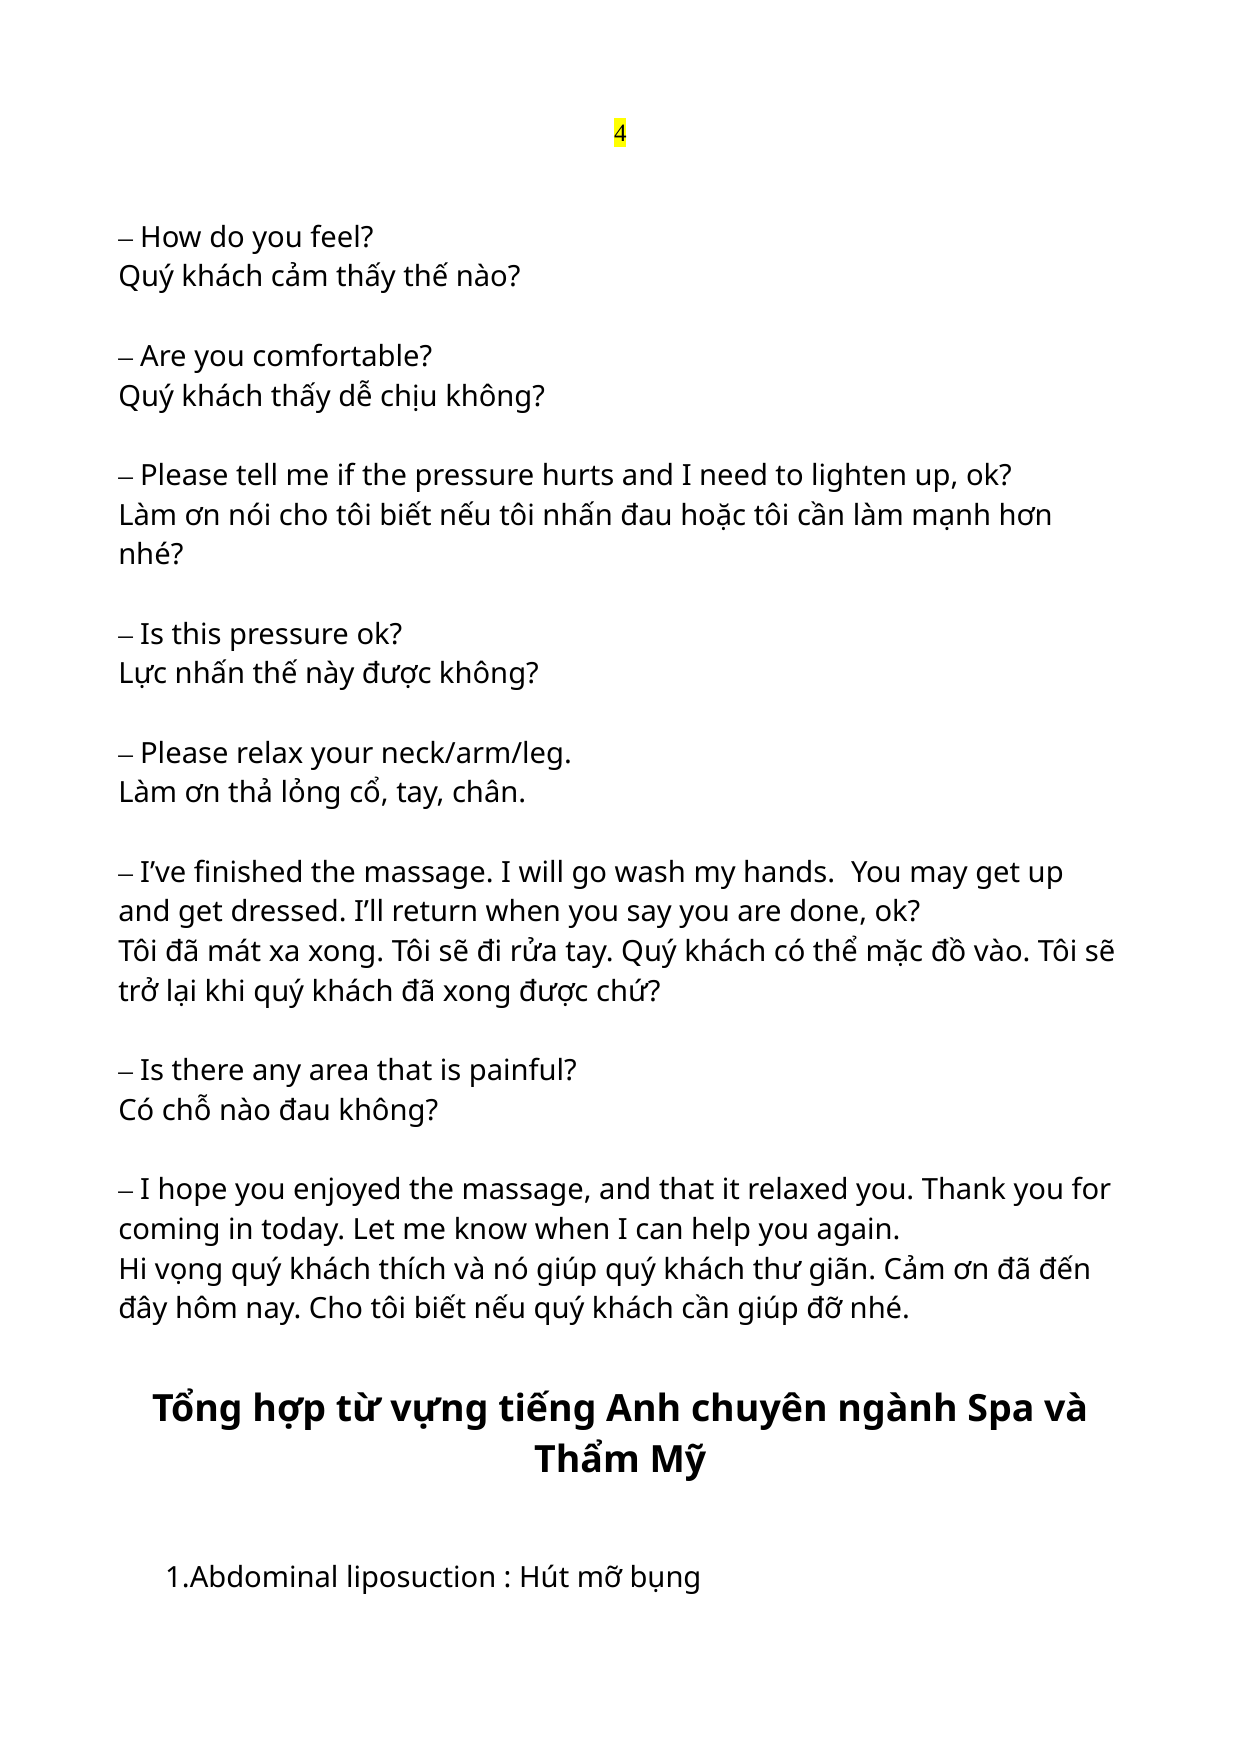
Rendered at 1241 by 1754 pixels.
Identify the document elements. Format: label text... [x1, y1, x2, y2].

text Có chỗ nào đau không? [118, 1089, 1122, 1129]
text – Are you comfortable? [118, 335, 1122, 375]
text Làm ơn thả lỏng cổ, tay, chân. [118, 772, 1122, 811]
text Làm ơn nói cho tôi biết nếu tôi nhấn đau hoặc tôi cần làm mạnh hơn nhé? [118, 494, 1122, 573]
text Quý khách cảm thấy thế nào? [118, 256, 1122, 295]
text – I hope you enjoyed the massage, and that it relaxed you. Thank you for coming in today. Let me know when I can help you again. [118, 1168, 1122, 1248]
text Lực nhấn thế này được không? [118, 653, 1122, 692]
subtitle Tổng hợp từ vựng tiếng Anh chuyên ngành Spa và Thẩm Mỹ [118, 1382, 1122, 1484]
text Tôi đã mát xa xong. Tôi sẽ đi rửa tay. Quý khách có thể mặc đồ vào. Tôi sẽ trở lại khi quý khách đã xong được chứ? [118, 930, 1122, 1010]
text – Is there any area that is painful? [118, 1049, 1122, 1089]
list Abdominal liposuction : Hút mỡ bụng [165, 1556, 1122, 1596]
text – How do you feel? [118, 216, 1122, 256]
text – Please relax your neck/arm/leg. [118, 732, 1122, 772]
text Quý khách thấy dễ chịu không? [118, 375, 1122, 414]
text – Please tell me if the pressure hurts and I need to lighten up, ok? [118, 454, 1122, 494]
text Hi vọng quý khách thích và nó giúp quý khách thư giãn. Cảm ơn đã đến đây hôm nay. Cho tôi biết nếu quý khách cần giúp đỡ nhé. [118, 1248, 1122, 1327]
text – Is this pressure ok? [118, 613, 1122, 653]
text – I’ve finished the massage. I will go wash my hands. You may get up and get dressed. I’ll return when you say you are done, ok? [118, 851, 1122, 930]
